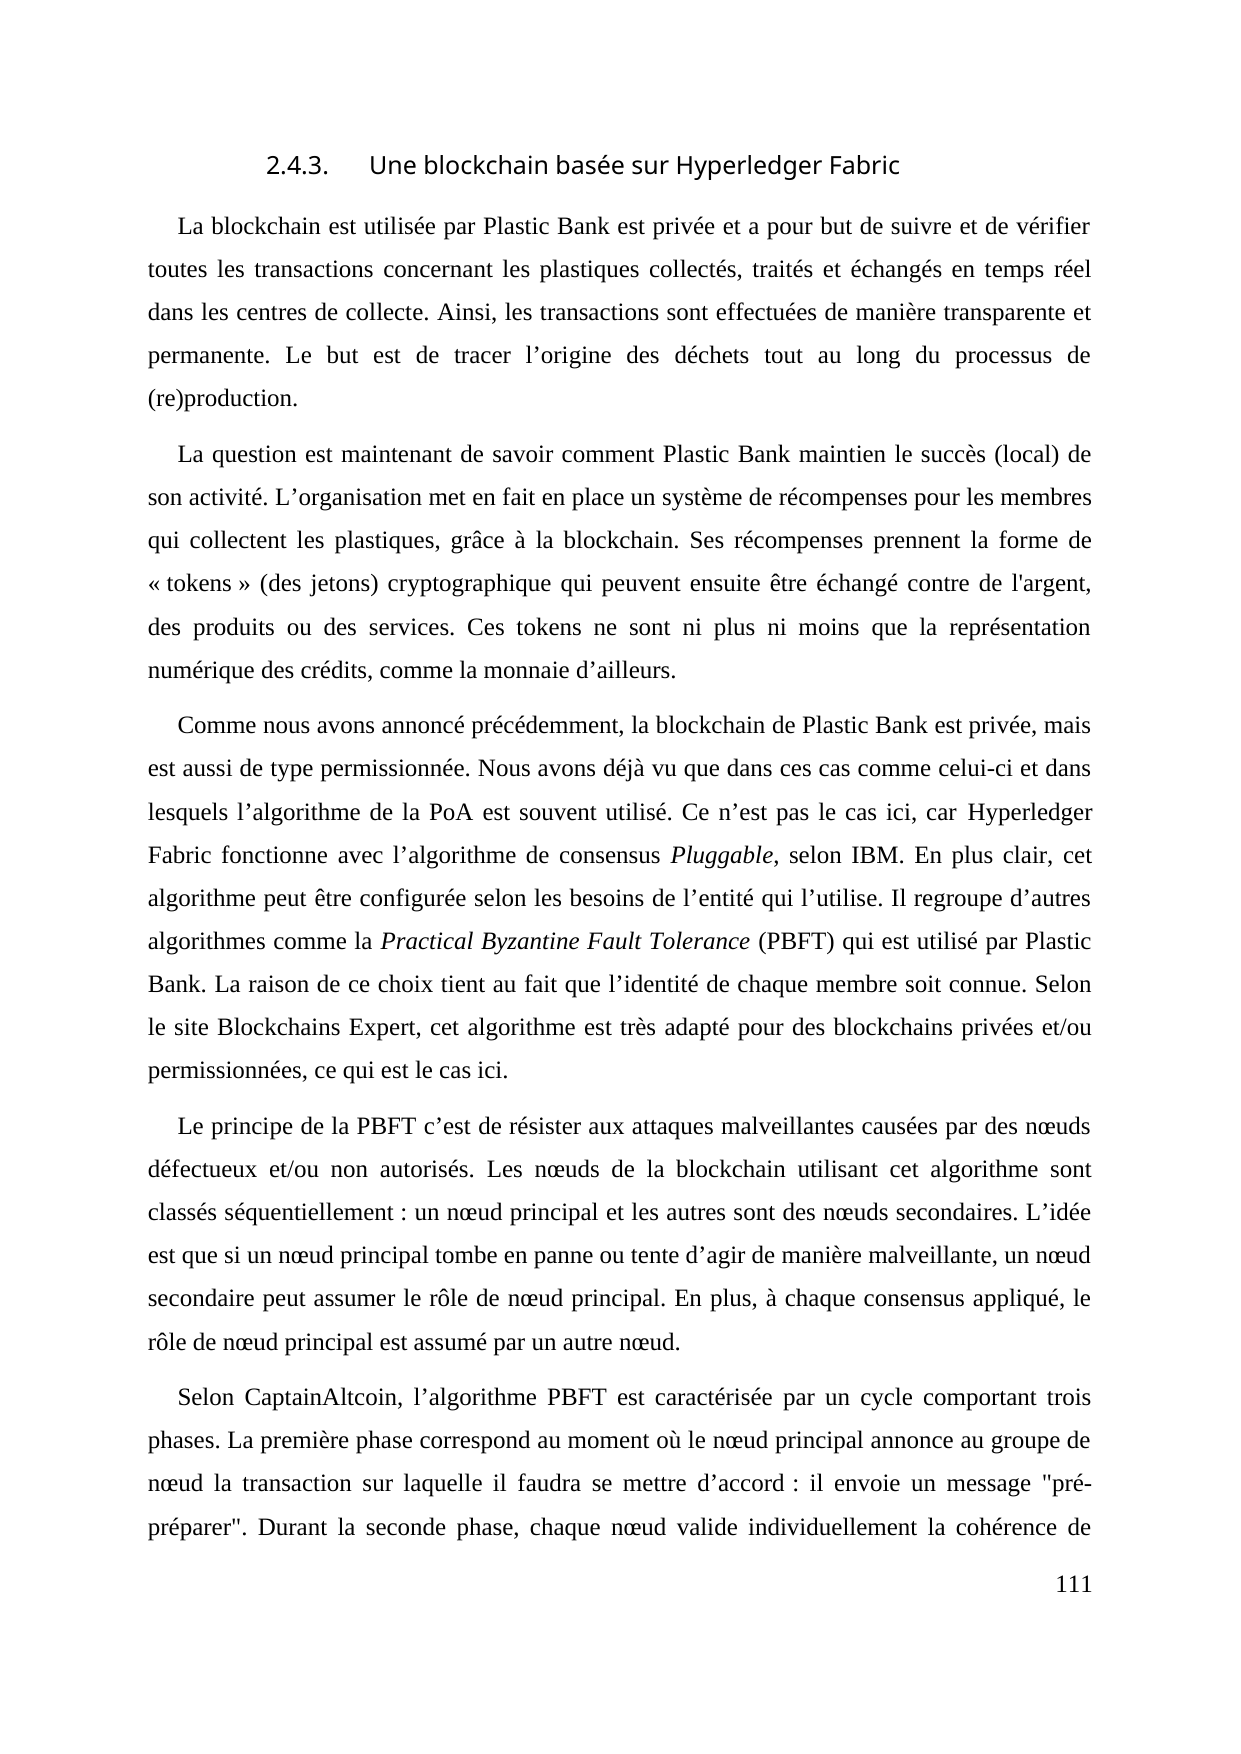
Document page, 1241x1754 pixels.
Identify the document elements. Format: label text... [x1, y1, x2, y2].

text La blockchain est utilisée par Plastic Bank est privée et a pour but de suivre et de vérifier toutes les transactions concernant les plastiques collectés, traités et échangés en temps réel dans les centres de collecte. Ainsi, les transactions sont effectuées de manière transparente et permanente. Le but est de tracer l’origine des déchets tout au long du processus de (re)production. [148, 211, 1092, 412]
text La question est maintenant de savoir comment Plastic Bank maintien le succès (local) de son activité. L’organisation met en fait en place un système de récompenses pour les membres qui collectent les plastiques, grâce à la blockchain. Ses récompenses prennent la forme de « tokens » (des jetons) cryptographique qui peuvent ensuite être échangé contre de l'argent, des produits ou des services. Ces tokens ne sont ni plus ni moins que la représentation numérique des crédits, comme la monnaie d’ailleurs. [148, 439, 1092, 683]
subtitle Une blockchain basée sur Hyperledger Fabric [266, 148, 1092, 182]
text Le principe de la PBFT c’est de résister aux attaques malveillantes causées par des nœuds défectueux et/ou non autorisés. Les nœuds de la blockchain utilisant cet algorithme sont classés séquentiellement : un nœud principal et les autres sont des nœuds secondaires. L’idée est que si un nœud principal tombe en panne ou tente d’agir de manière malveillante, un nœud secondaire peut assumer le rôle de nœud principal. En plus, à chaque consensus appliqué, le rôle de nœud principal est assumé par un autre nœud. [148, 1111, 1092, 1355]
text Comme nous avons annoncé précédemment, la blockchain de Plastic Bank est privée, mais est aussi de type permissionnée. Nous avons déjà vu que dans ces cas comme celui-ci et dans lesquels l’algorithme de la PoA est souvent utilisé. Ce n’est pas le cas ici, car Hyperledger Fabric fonctionne avec l’algorithme de consensus Pluggable, selon IBM. En plus clair, cet algorithme peut être configurée selon les besoins de l’entité qui l’utilise. Il regroupe d’autres algorithmes comme la Practical Byzantine Fault Tolerance (PBFT) qui est utilisé par Plastic Bank. La raison de ce choix tient au fait que l’identité de chaque membre soit connue. Selon le site Blockchains Expert, cet algorithme est très adapté pour des blockchains privées et/ou permissionnées, ce qui est le cas ici. [148, 710, 1092, 1084]
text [148, 1382, 1092, 1540]
